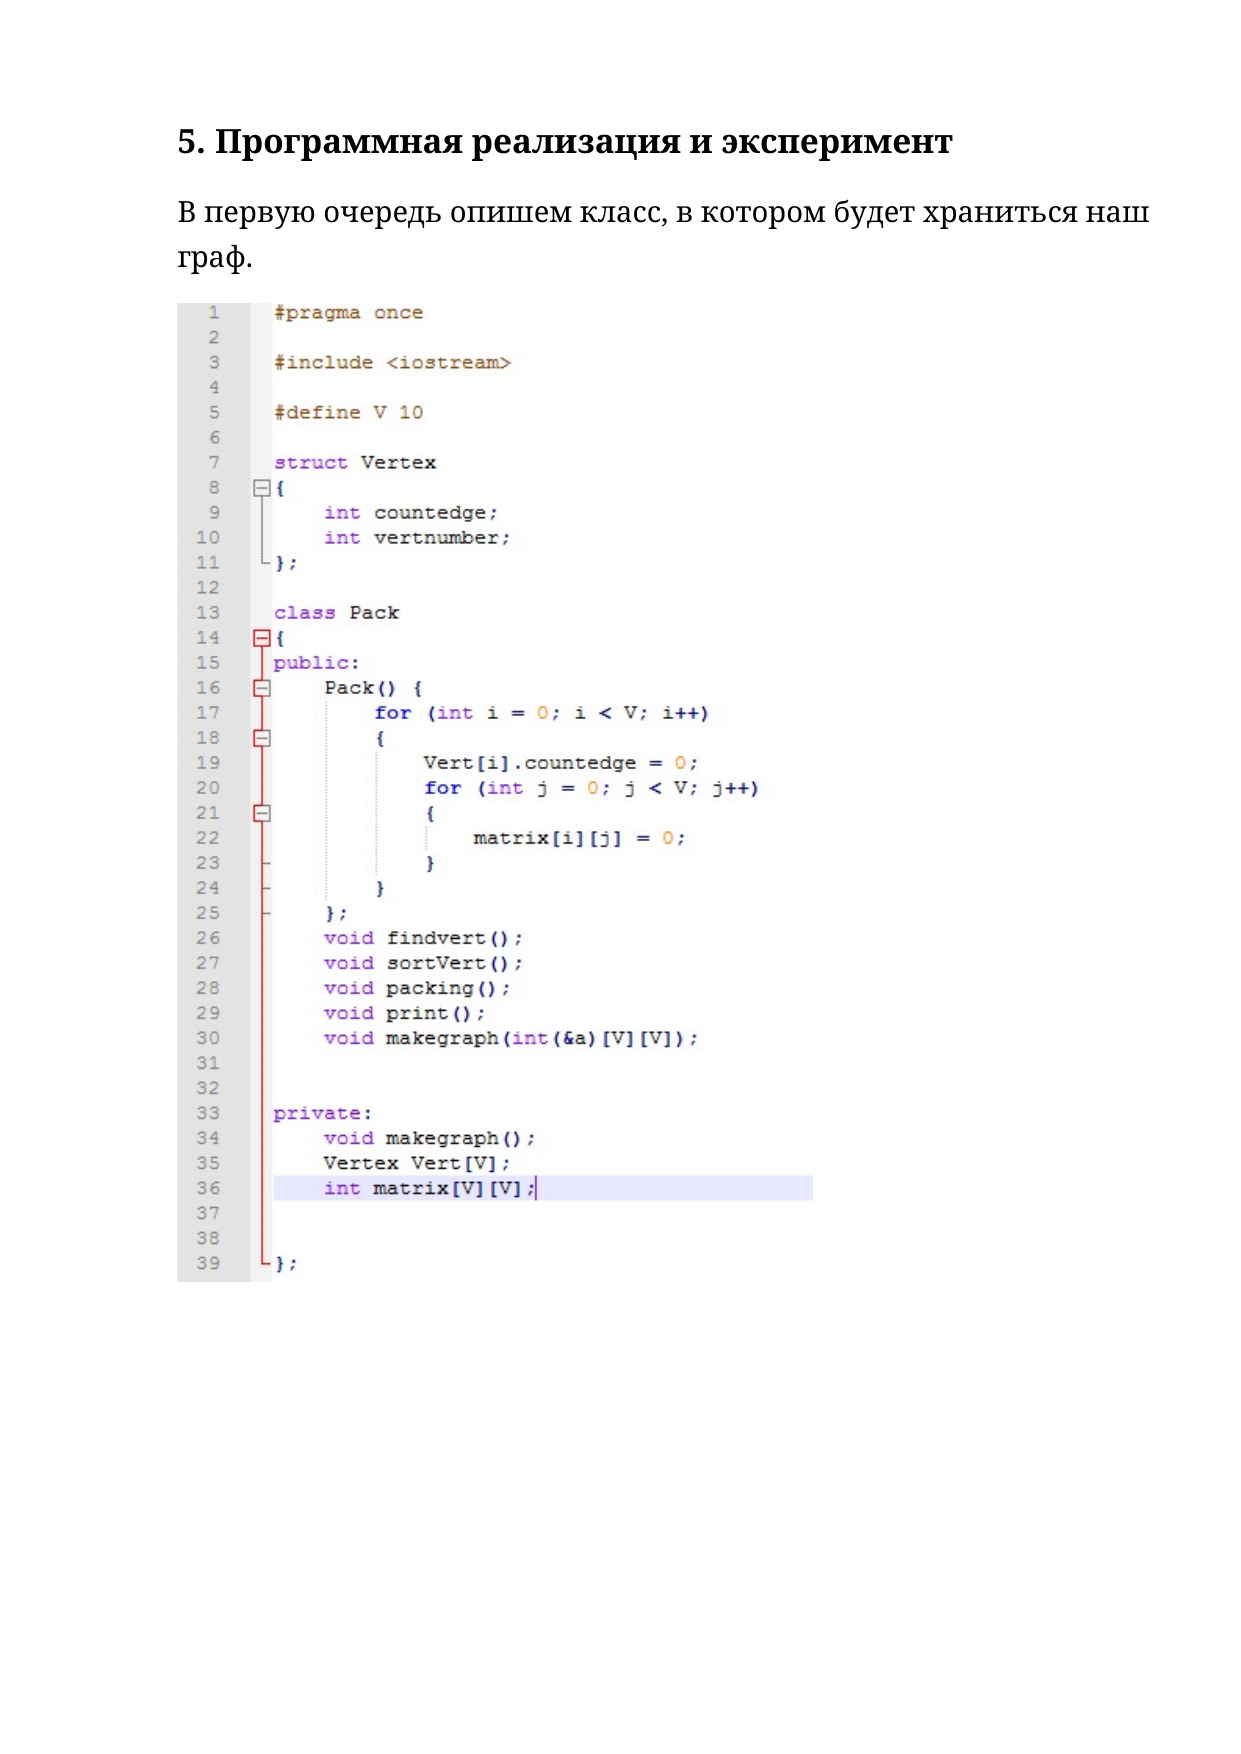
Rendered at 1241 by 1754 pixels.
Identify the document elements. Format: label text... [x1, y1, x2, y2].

picture [177, 303, 814, 1282]
list Программная реализация и эксперимент [177, 118, 1152, 163]
text В первую очередь опишем класс, в котором будет храниться наш граф. [177, 191, 1152, 276]
